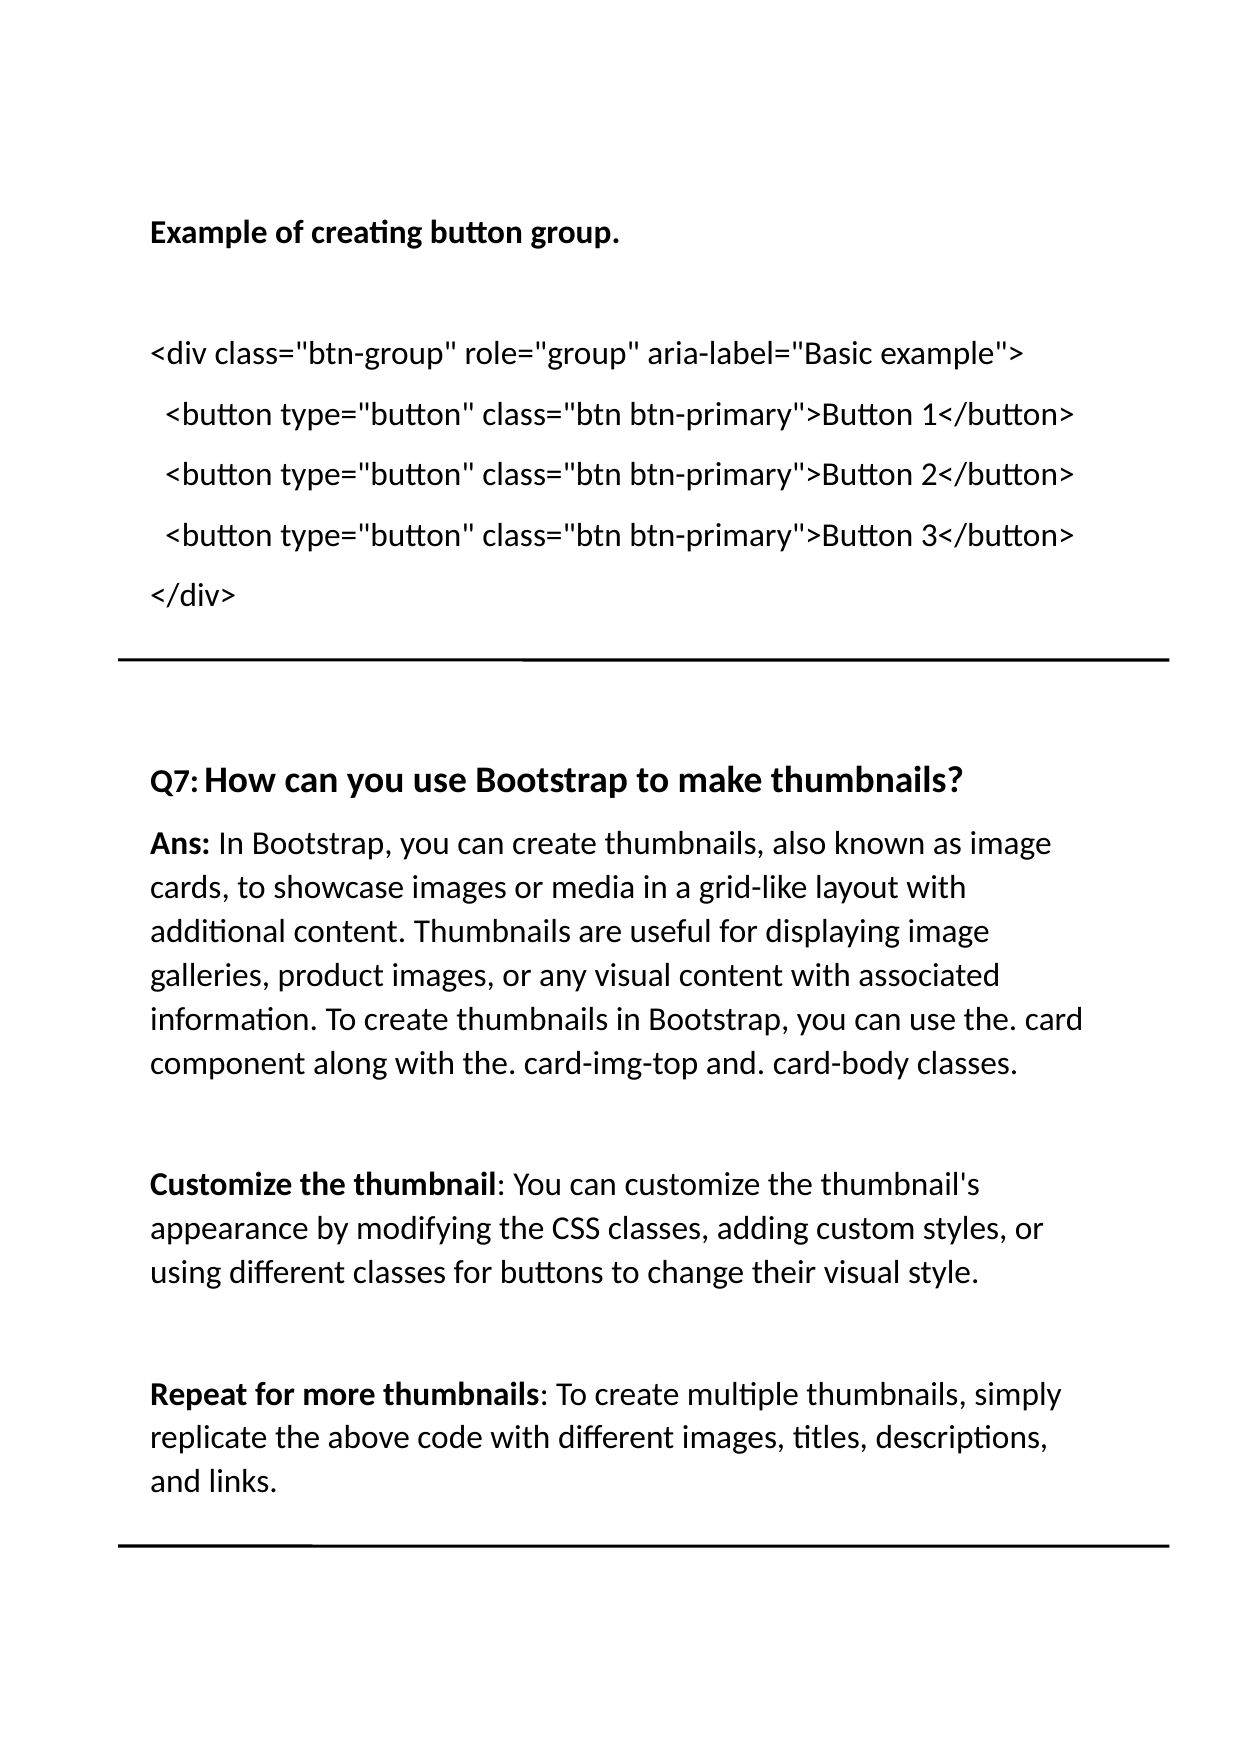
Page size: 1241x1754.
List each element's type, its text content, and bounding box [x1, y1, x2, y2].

text <button type="button" class="btn btn-primary">Button 1</button> [150, 392, 1090, 433]
text Repeat for more thumbnails: To create multiple thumbnails, simply replicate the above code with different images, titles, descriptions, and links. [150, 1373, 1090, 1501]
text Ans: In Bootstrap, you can create thumbnails, also known as image cards, to showcase images or media in a grid-like layout with additional content. Thumbnails are useful for displaying image galleries, product images, or any visual content with associated information. To create thumbnails in Bootstrap, you can use the. card component along with the. card-img-top and. card-body classes. [150, 822, 1090, 1083]
text <button type="button" class="btn btn-primary">Button 2</button> [150, 453, 1090, 494]
text <div class="btn-group" role="group" aria-label="Basic example"> [150, 332, 1090, 373]
text </div> [150, 574, 1090, 615]
text Q7: How can you use Bootstrap to make thumbnails? [150, 756, 1090, 802]
text Customize the thumbnail: You can customize the thumbnail's appearance by modifying the CSS classes, adding custom styles, or using different classes for buttons to change their visual style. [150, 1163, 1090, 1292]
text Example of creating button group. [150, 211, 1090, 251]
text <button type="button" class="btn btn-primary">Button 3</button> [150, 514, 1090, 554]
